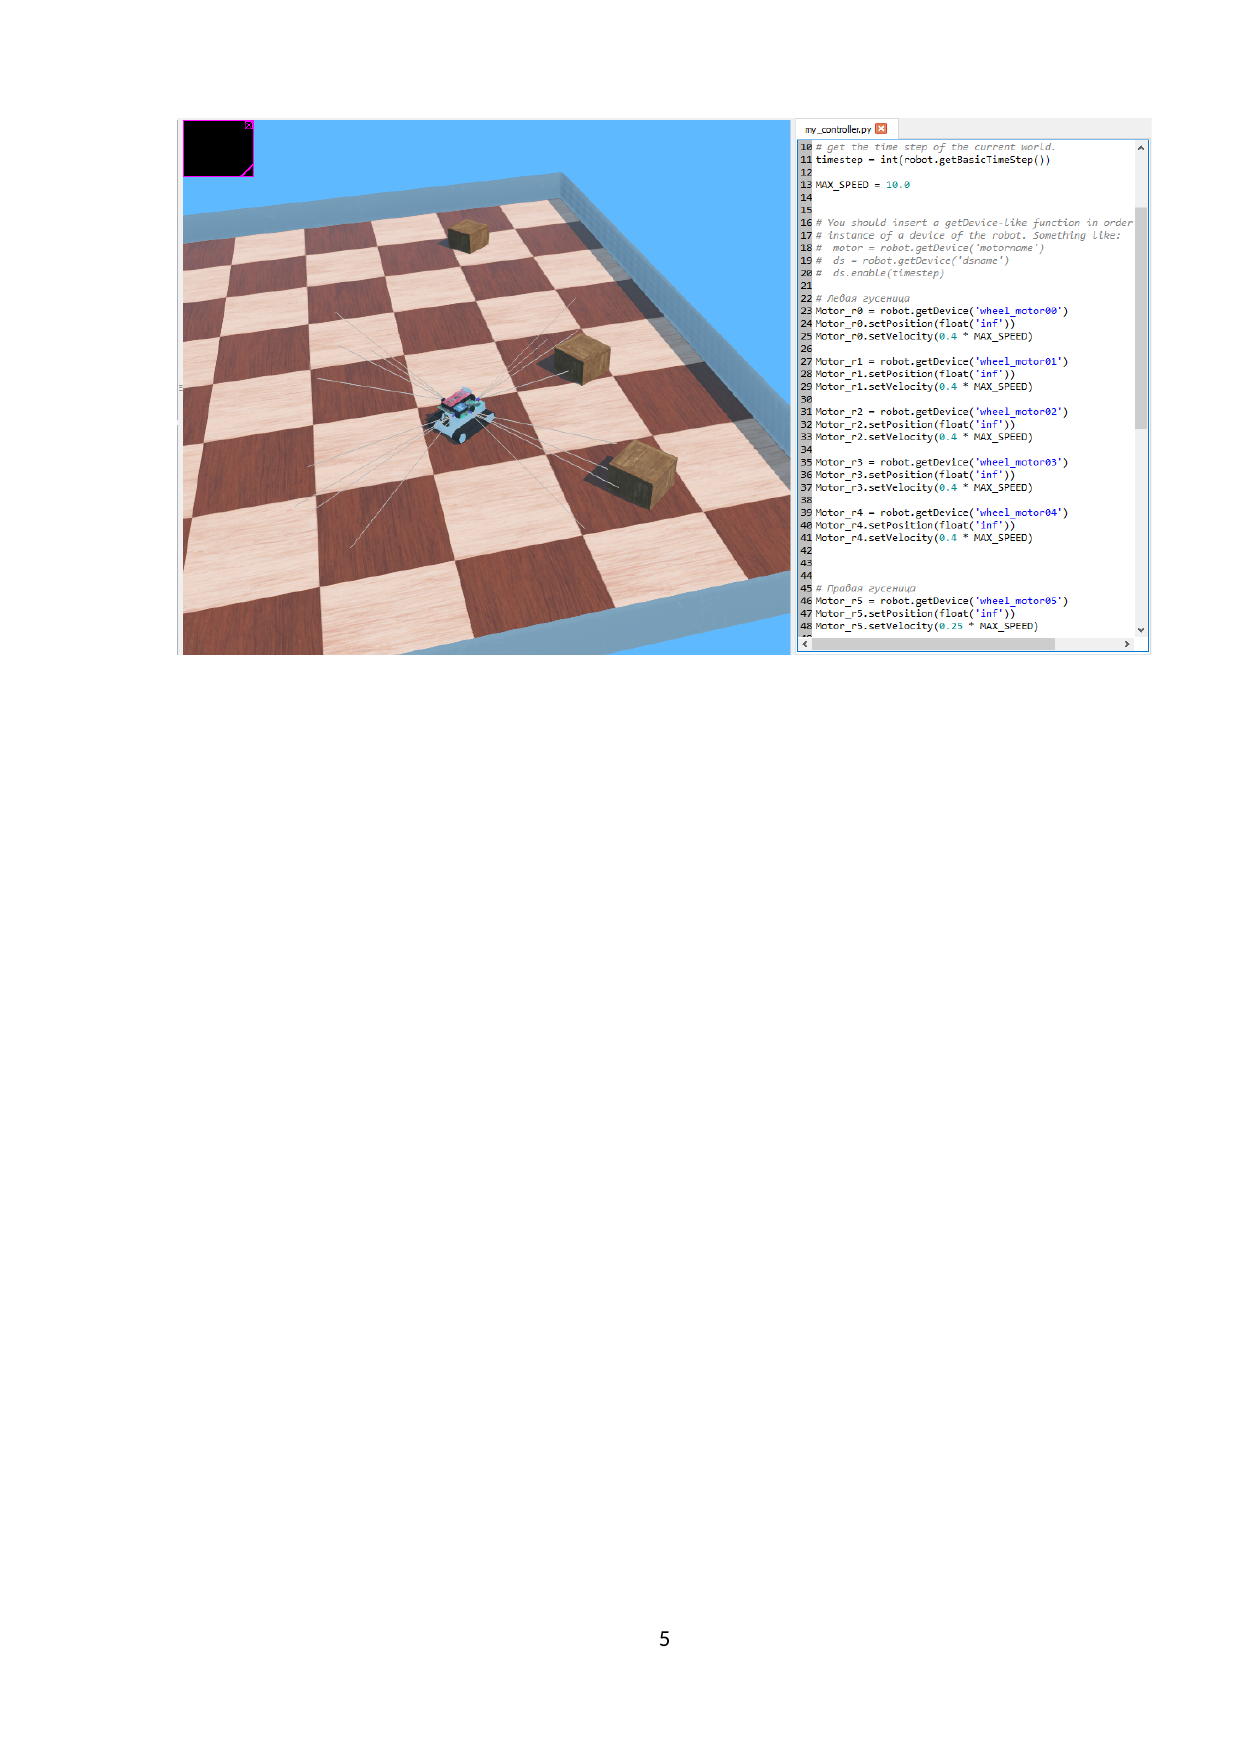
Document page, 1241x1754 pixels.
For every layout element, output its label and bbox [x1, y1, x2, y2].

picture [177, 118, 1152, 655]
